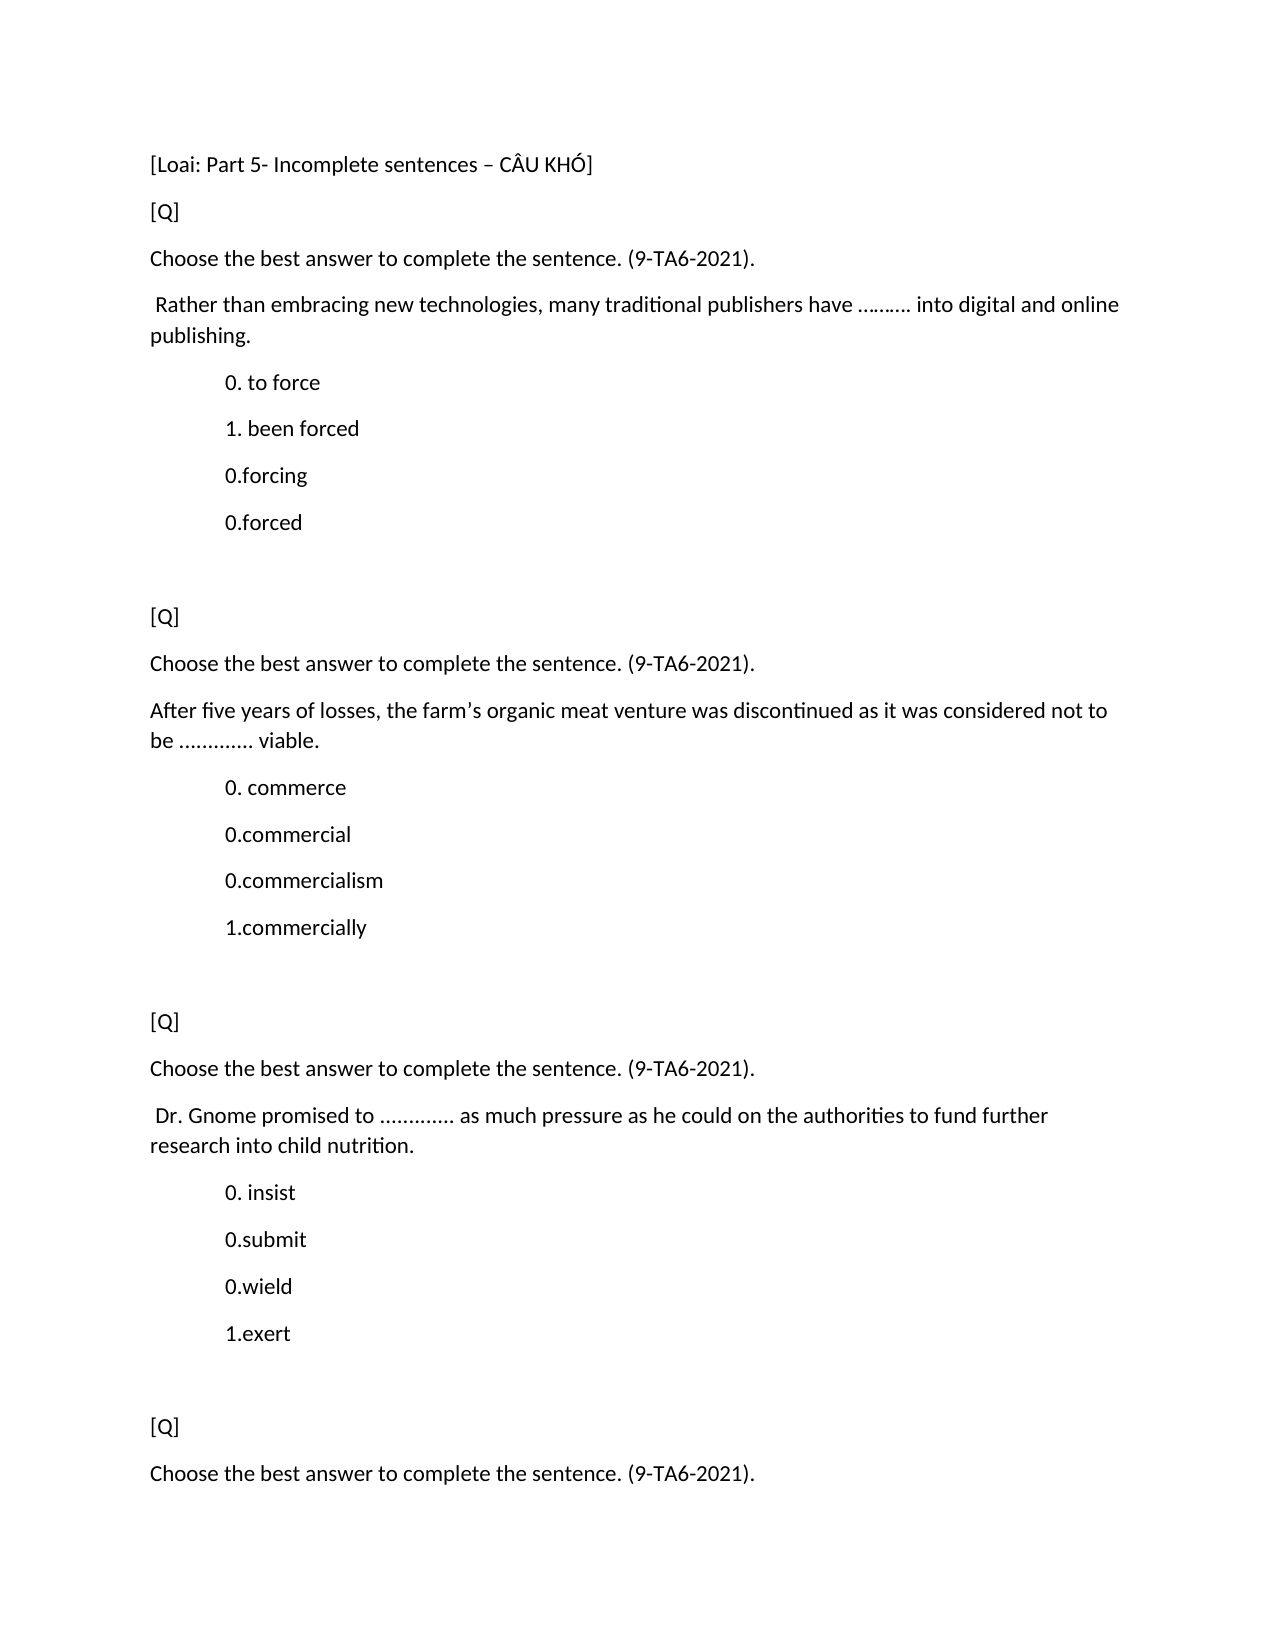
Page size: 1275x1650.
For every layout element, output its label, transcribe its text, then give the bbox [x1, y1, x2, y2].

text [Q] [150, 1007, 1125, 1035]
text 0.forcing [150, 461, 1125, 489]
text Choose the best answer to complete the sentence. (9-TA6-2021). [150, 649, 1125, 677]
text 0.wield [150, 1272, 1125, 1300]
text [Q] [150, 1412, 1125, 1441]
text 0. insist [150, 1178, 1125, 1206]
text 0.commercialism [150, 867, 1125, 895]
text 1.exert [150, 1319, 1125, 1347]
text [Q] [150, 602, 1125, 630]
text 0.commercial [150, 820, 1125, 848]
text Choose the best answer to complete the sentence. (9-TA6-2021). [150, 244, 1125, 272]
text [Q] [150, 197, 1125, 225]
text Rather than embracing new technologies, many traditional publishers have ………. into digital and online publishing. [150, 291, 1125, 349]
text 0.submit [150, 1225, 1125, 1253]
text Choose the best answer to complete the sentence. (9-TA6-2021). [150, 1054, 1125, 1082]
text 0.forced [150, 508, 1125, 536]
text Dr. Gnome promised to ............. as much pressure as he could on the authorities to fund further research into child nutrition. [150, 1101, 1125, 1159]
text Choose the best answer to complete the sentence. (9-TA6-2021). [150, 1459, 1125, 1487]
text 1.commercially [150, 913, 1125, 942]
text 0. commerce [150, 773, 1125, 801]
text [Loai: Part 5- Incomplete sentences – CÂU KHÓ] [150, 150, 1125, 178]
text 1. been forced [150, 414, 1125, 443]
text After five years of losses, the farm’s organic meat venture was discontinued as it was considered not to be ............. viable. [150, 696, 1125, 754]
text 0. to force [150, 368, 1125, 396]
